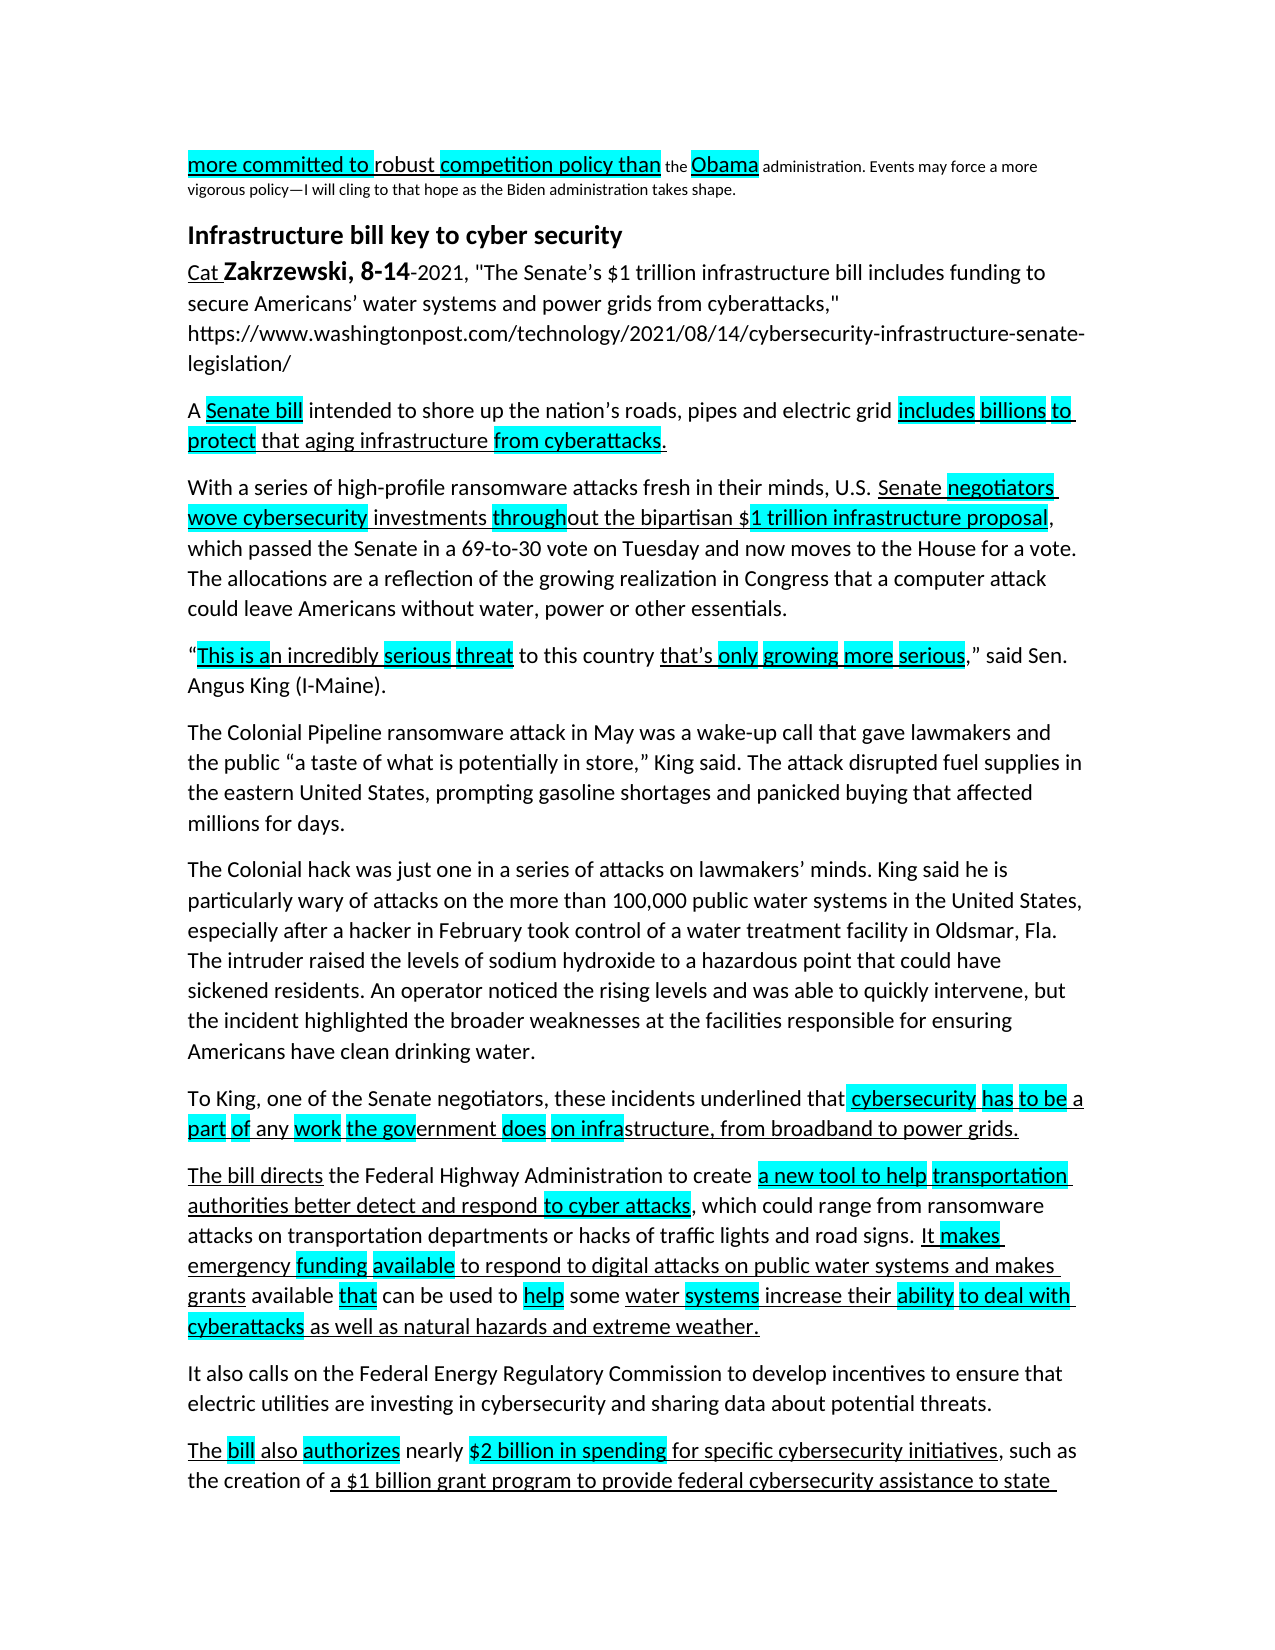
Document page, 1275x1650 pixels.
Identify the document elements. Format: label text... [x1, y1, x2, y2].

text The Colonial Pipeline ransomware attack in May was a wake-up call that gave lawmakers and the public “a taste of what is potentially in store,” King said. The attack disrupted fuel supplies in the eastern United States, prompting gasoline shortages and panicked buying that affected millions for days. [187, 718, 1087, 837]
text “This is an incredibly serious threat to this country that’s only growing more serious,” said Sen. Angus King (I-Maine). [187, 641, 1087, 699]
text To King, one of the Senate negotiators, these incidents underlined that cybersecurity has to be a part of any work the government does on infrastructure, from broadband to power grids. [187, 1084, 1087, 1142]
text A Senate bill intended to shore up the nation’s roads, pipes and electric grid includes billions to protect that aging infrastructure from cyberattacks. [187, 396, 1087, 454]
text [187, 1436, 1087, 1494]
subtitle Infrastructure bill key to cyber security [187, 218, 1087, 251]
text The Colonial hack was just one in a series of attacks on lawmakers’ minds. King said he is particularly wary of attacks on the more than 100,000 public water systems in the United States, especially after a hacker in February took control of a water treatment facility in Oldsmar, Fla. The intruder raised the levels of sodium hydroxide to a hazardous point that could have sickened residents. An operator noticed the rising levels and was able to quickly intervene, but the incident highlighted the broader weaknesses at the facilities responsible for ensuring Americans have clean drinking water. [187, 856, 1087, 1065]
text With a series of high-profile ransomware attacks fresh in their minds, U.S. Senate negotiators wove cybersecurity investments throughout the bipartisan $1 trillion infrastructure proposal, which passed the Senate in a 69-to-30 vote on Tuesday and now moves to the House for a vote. The allocations are a reflection of the growing realization in Congress that a computer attack could leave Americans without water, power or other essentials. [187, 473, 1087, 622]
text Cat Zakrzewski, 8-14-2021, "The Senate’s $1 trillion infrastructure bill includes funding to secure Americans’ water systems and power grids from cyberattacks," https://www.washingtonpost.com/technology/2021/08/14/cybersecurity-infrastructure-senate-legislation/ [187, 254, 1087, 377]
text The bill directs the Federal Highway Administration to create a new tool to help transportation authorities better detect and respond to cyber attacks, which could range from ransomware attacks on transportation departments or hacks of traffic lights and road signs. It makes emergency funding available to respond to digital attacks on public water systems and makes grants available that can be used to help some water systems increase their ability to deal with cyberattacks as well as natural hazards and extreme weather. [187, 1161, 1087, 1340]
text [187, 150, 1087, 200]
text It also calls on the Federal Energy Regulatory Commission to develop incentives to ensure that electric utilities are investing in cybersecurity and sharing data about potential threats. [187, 1359, 1087, 1417]
